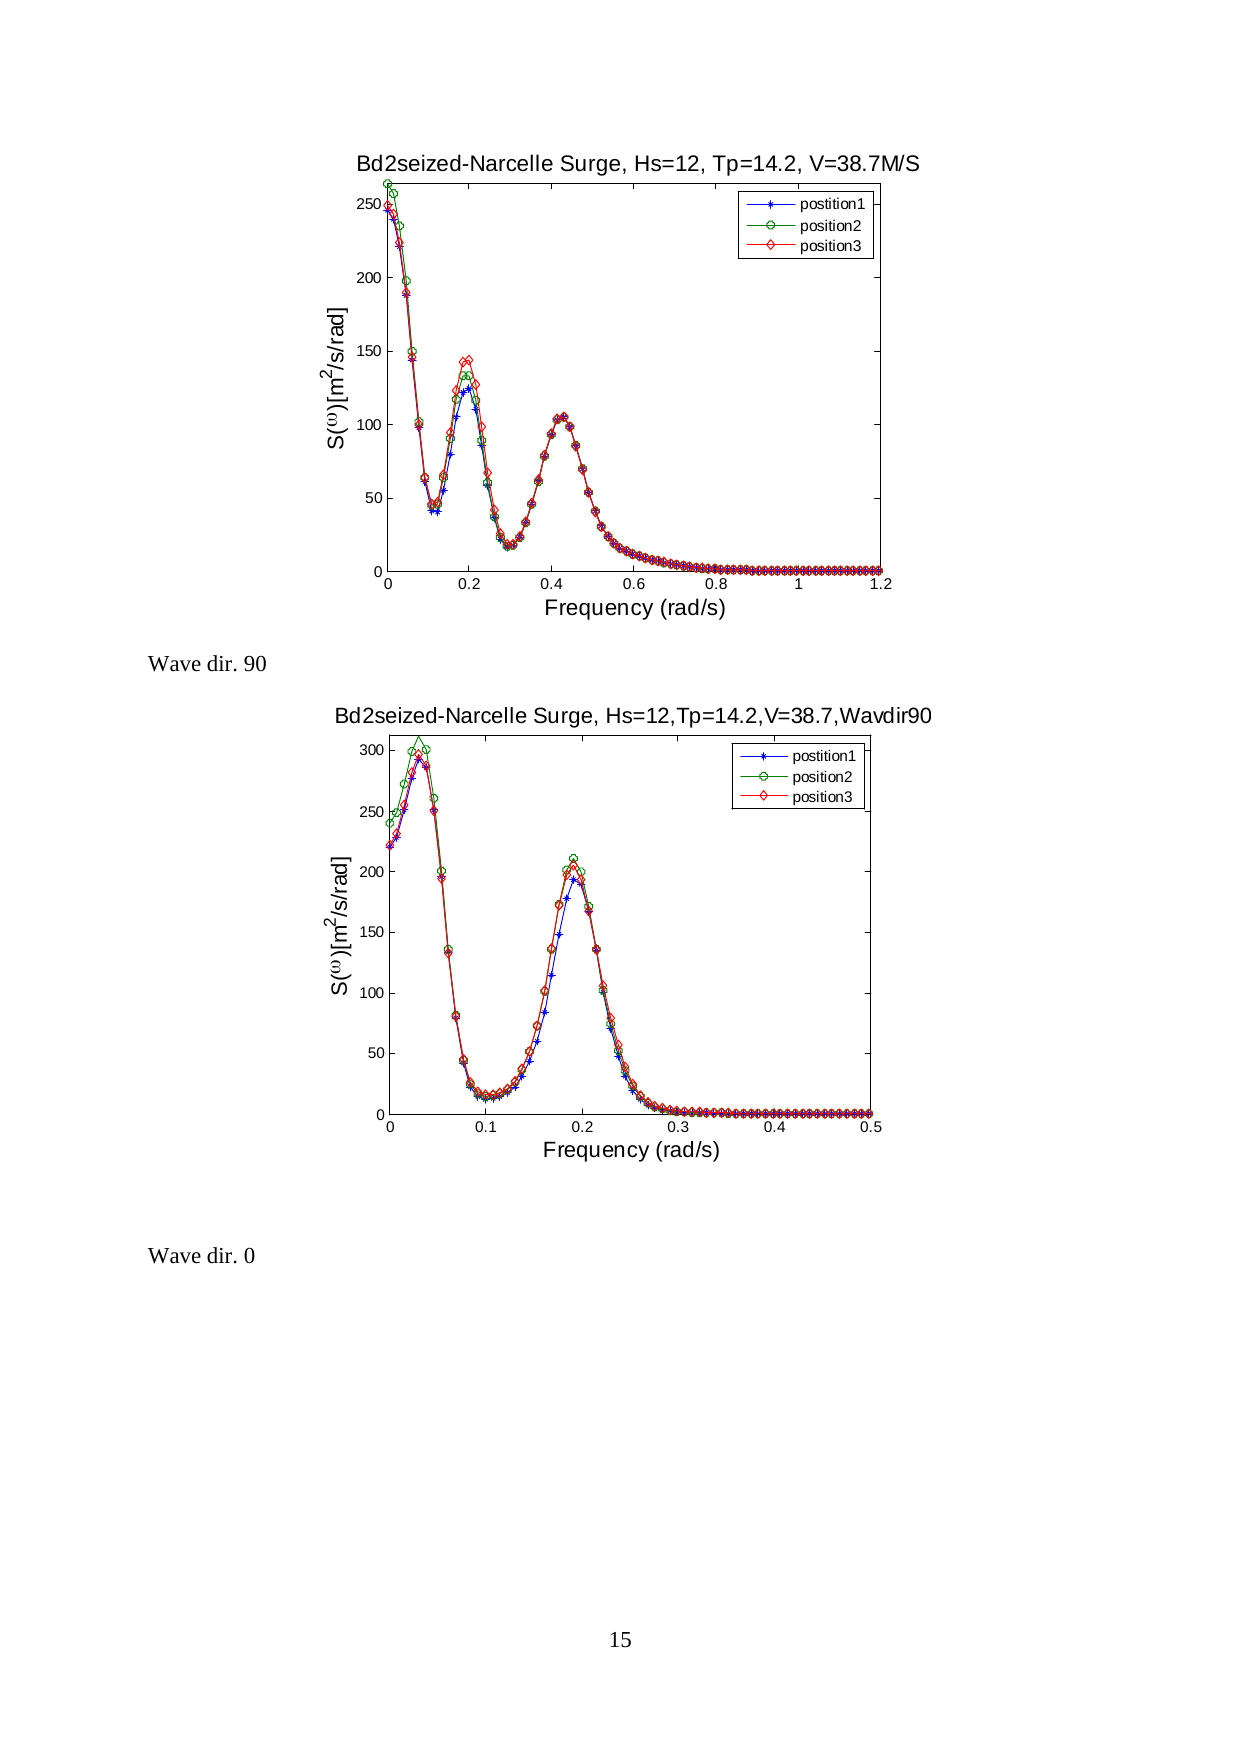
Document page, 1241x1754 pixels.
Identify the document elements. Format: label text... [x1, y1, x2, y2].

text Wave dir. 90 [148, 650, 1093, 676]
text Wave dir. 0 [148, 1242, 1093, 1269]
